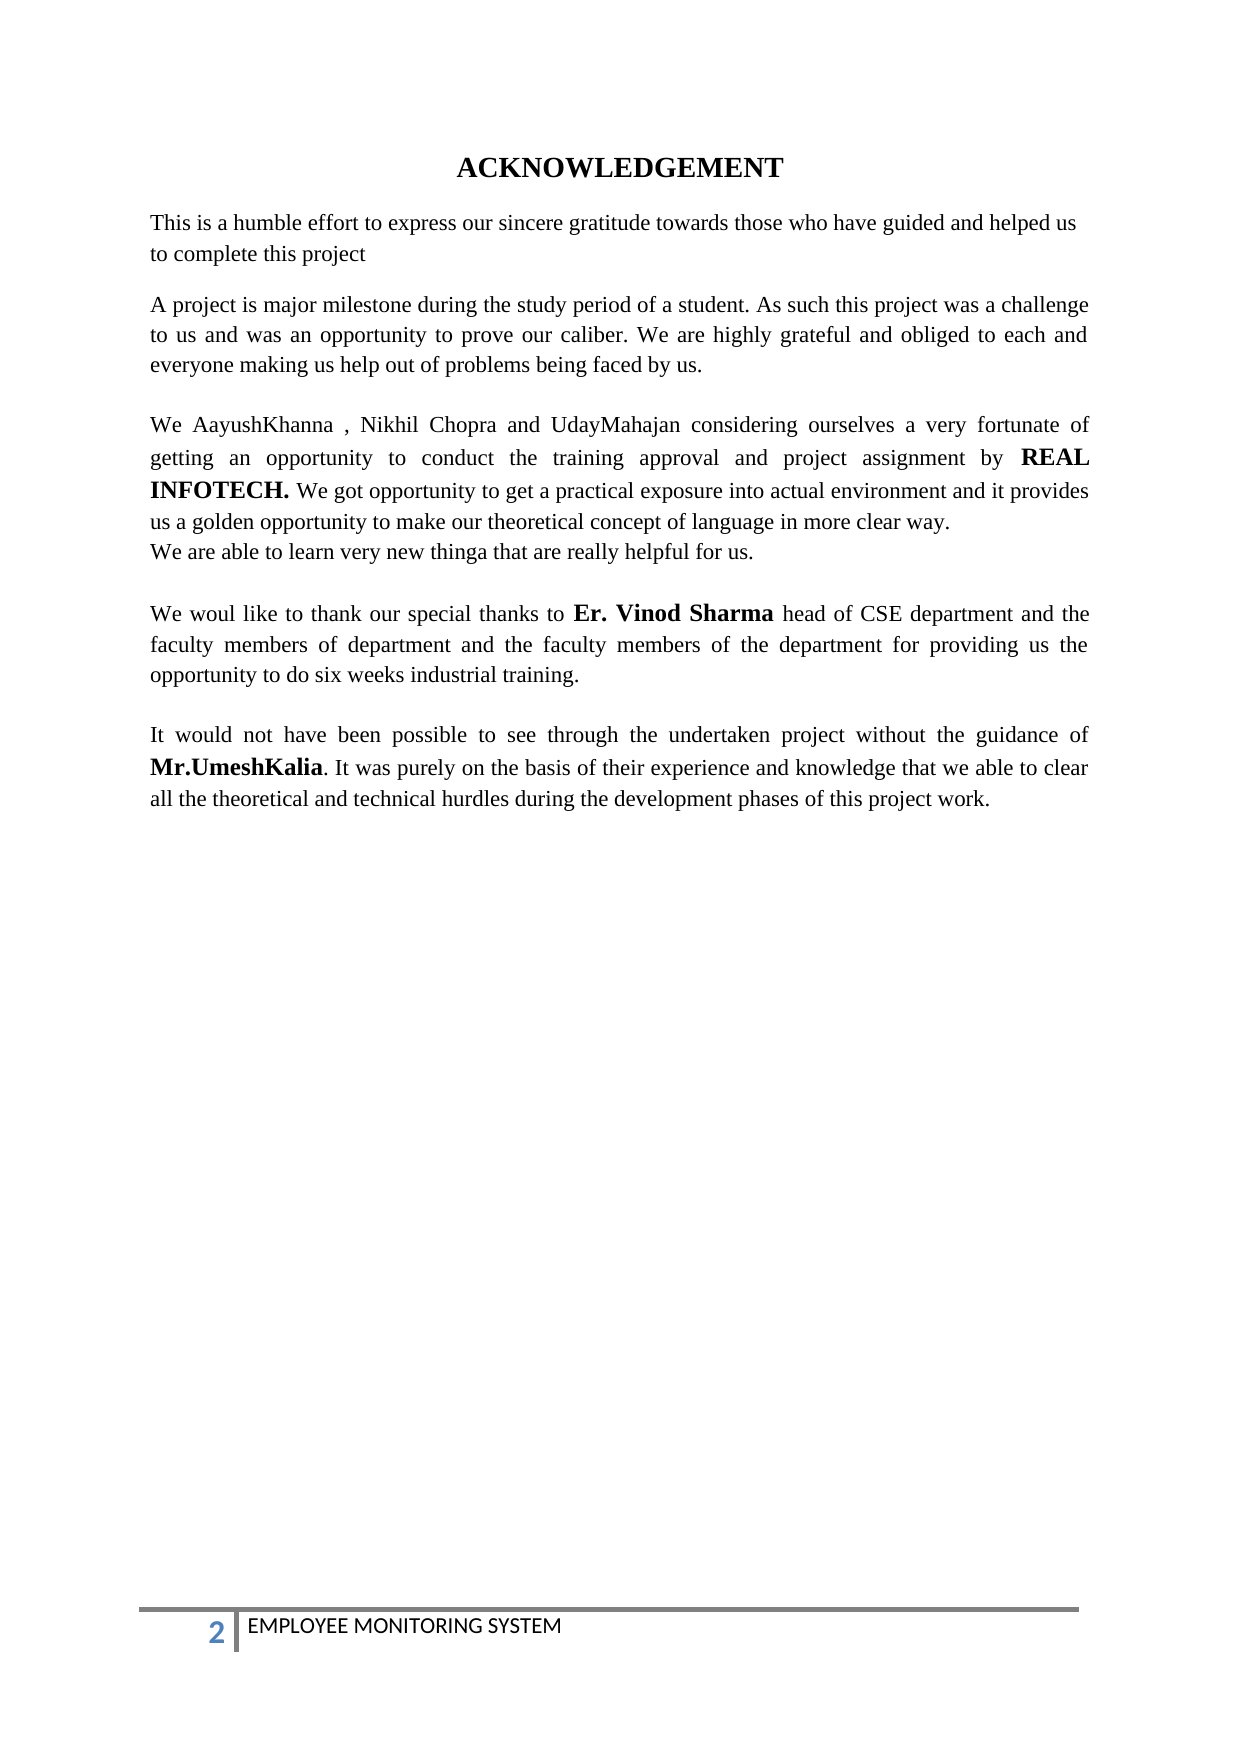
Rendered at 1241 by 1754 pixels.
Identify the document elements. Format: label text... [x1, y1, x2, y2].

text It would not have been possible to see through the undertaken project without the guidance of Mr.UmeshKalia. It was purely on the basis of their experience and knowledge that we able to clear all the theoretical and technical hurdles during the development phases of this project work. [150, 722, 1090, 811]
text We AayushKhanna , Nikhil Chopra and UdayMahajan considering ourselves a very fortunate of getting an opportunity to conduct the training approval and project assignment by REAL INFOTECH. We got opportunity to get a practical exposure into actual environment and it provides us a golden opportunity to make our theoretical concept of language in more clear way. [150, 411, 1090, 534]
text This is a humble effort to express our sincere gratitude towards those who have guided and helped us to complete this project [150, 209, 1090, 266]
text ACKNOWLEDGEMENT [150, 150, 1090, 183]
text We are able to learn very new thinga that are really helpful for us. [150, 538, 1090, 564]
text We woul like to thank our special thanks to Er. Vinod Sharma head of CSE department and the faculty members of department and the faculty members of the department for providing us the opportunity to do six weeks industrial training. [150, 598, 1090, 687]
text A project is major milestone during the study period of a student. As such this project was a challenge to us and was an opportunity to prove our caliber. We are highly grateful and obliged to each and everyone making us help out of problems being faced by us. [150, 291, 1090, 377]
